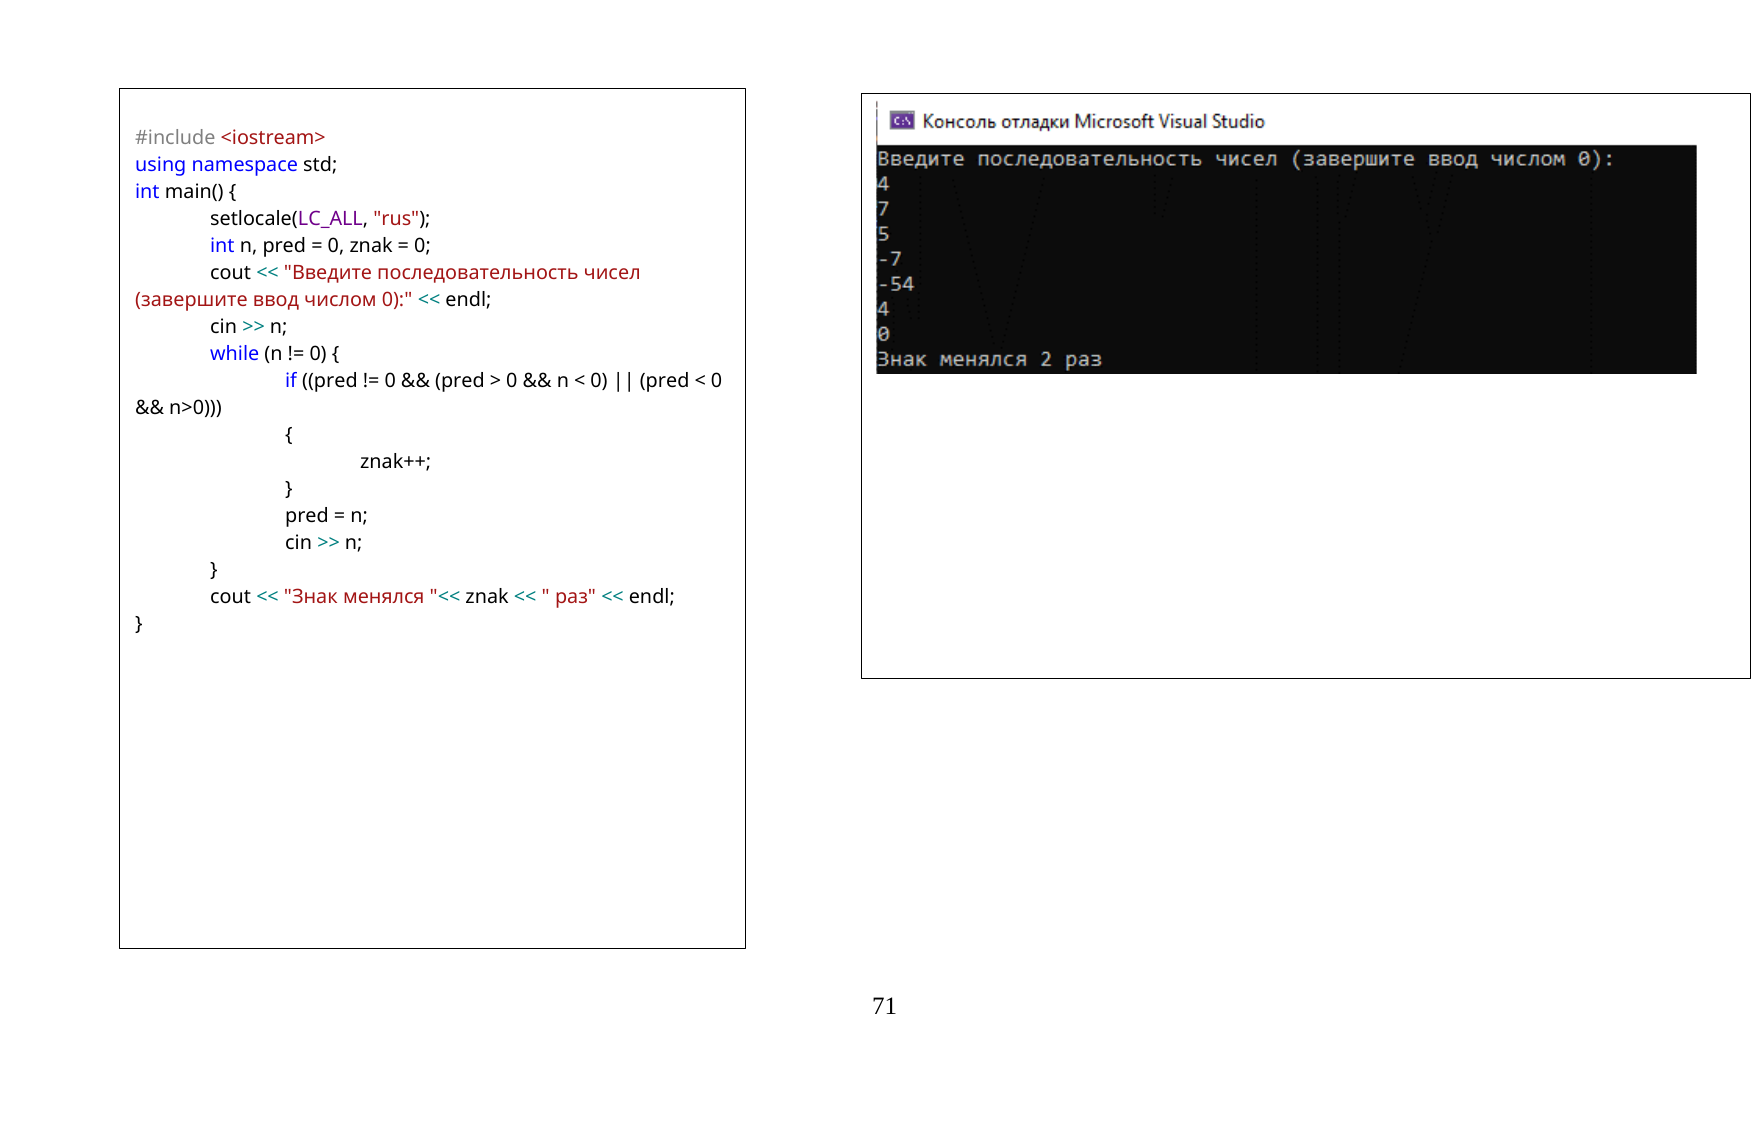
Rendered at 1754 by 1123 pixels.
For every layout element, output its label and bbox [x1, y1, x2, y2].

picture [876, 100, 1697, 374]
